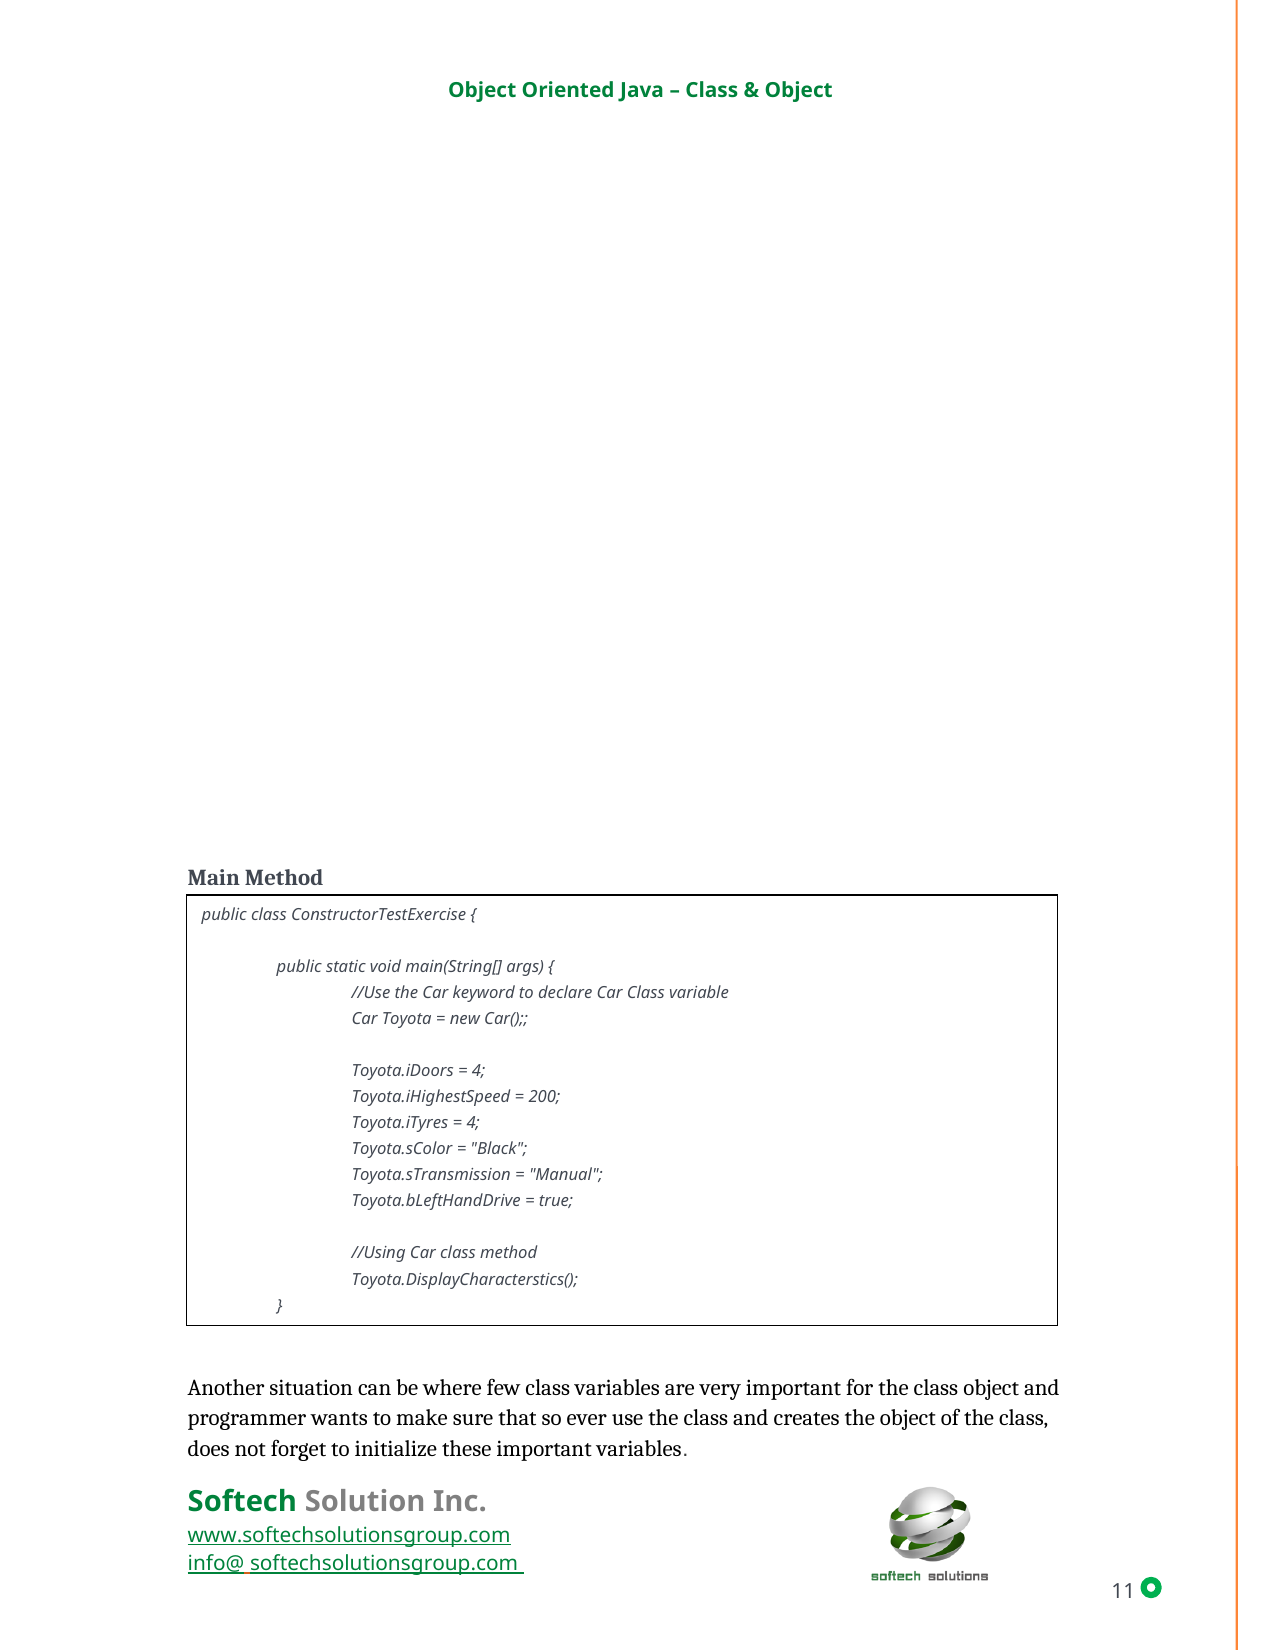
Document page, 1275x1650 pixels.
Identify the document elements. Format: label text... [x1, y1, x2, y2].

text Main Method [187, 864, 1087, 891]
picture [840, 1477, 1014, 1604]
text Another situation can be where few class variables are very important for the class object and programmer wants to make sure that so ever use the class and creates the object of the class, does not forget to initialize these important variables. [187, 1375, 1087, 1462]
